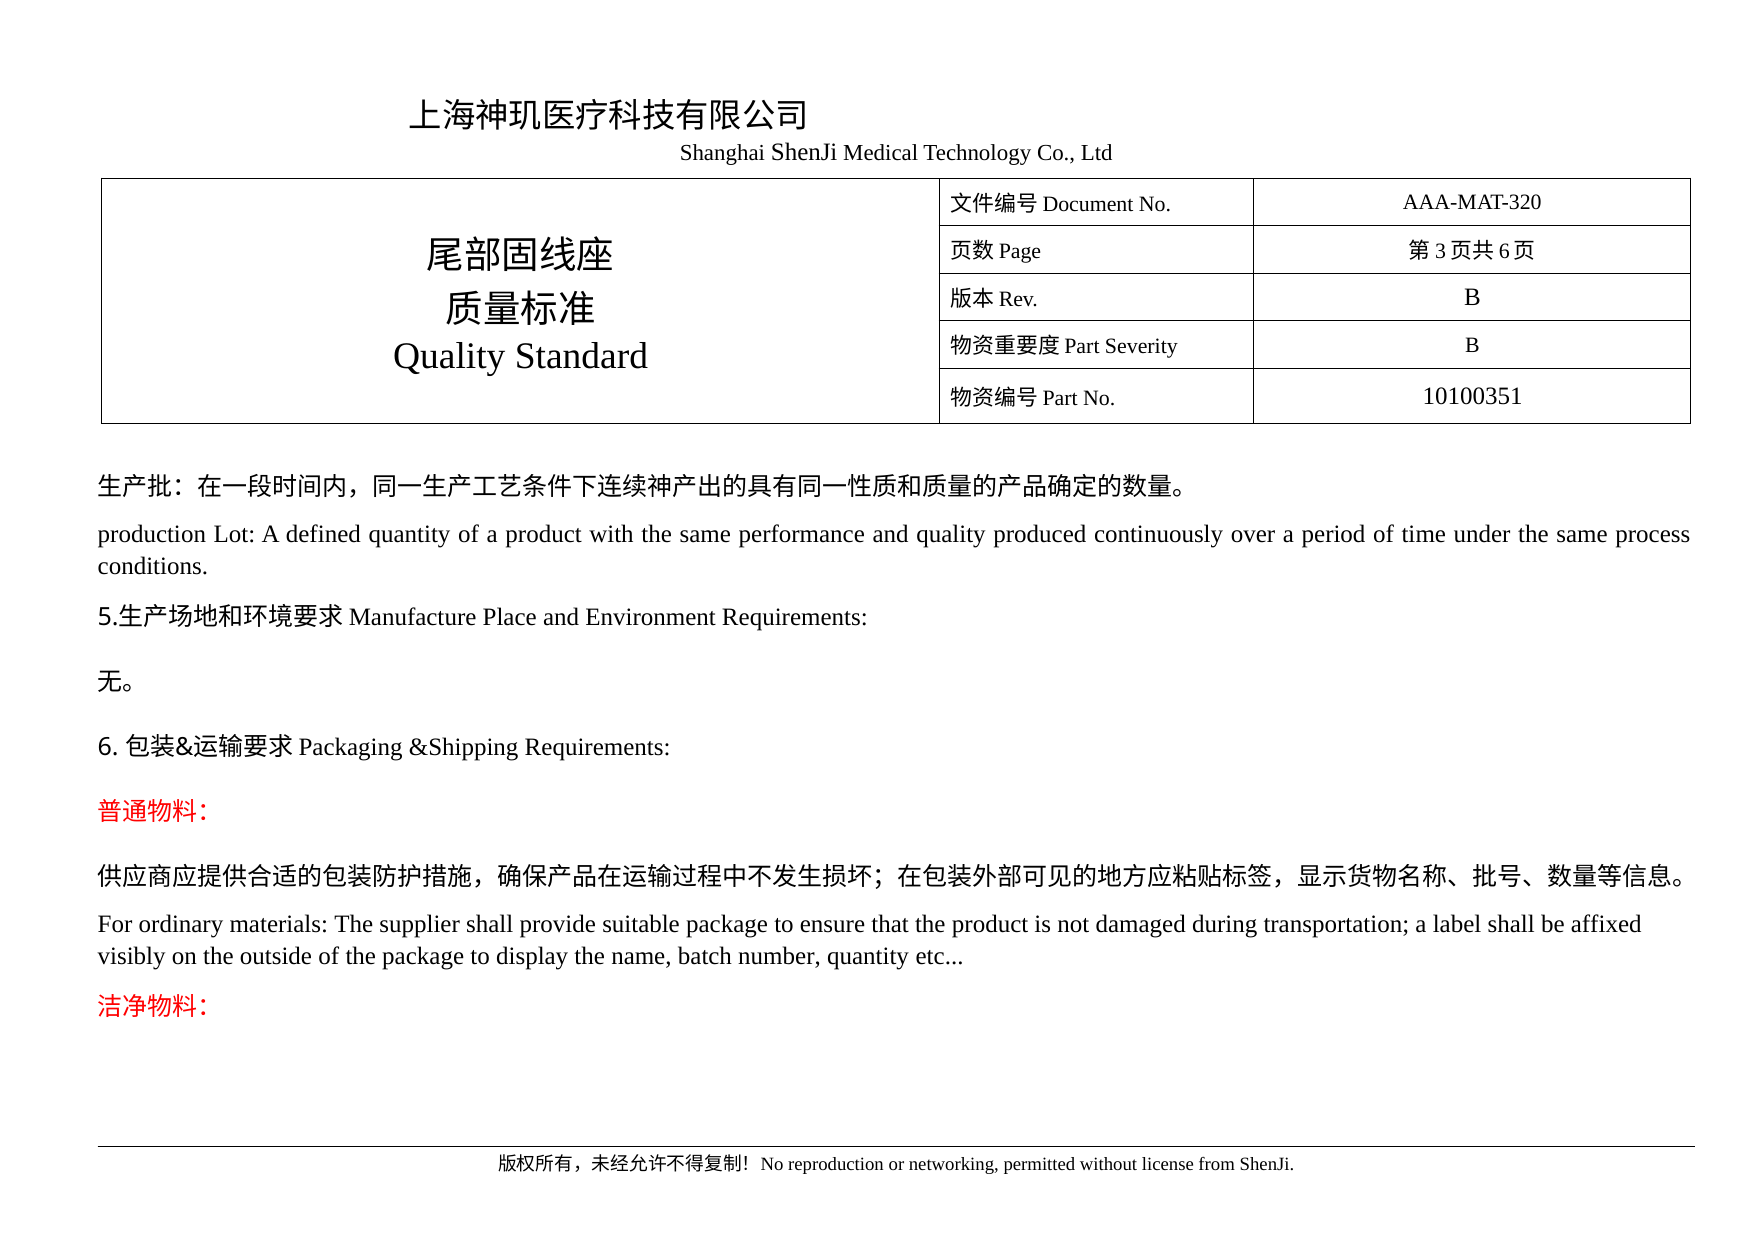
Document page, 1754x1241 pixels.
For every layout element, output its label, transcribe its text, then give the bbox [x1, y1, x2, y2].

text 洁净物料： [97, 972, 1695, 1037]
text 无。 [97, 647, 1681, 712]
text For ordinary materials: The supplier shall provide suitable package to ensure that the product is not damaged during transportation; a label shall be affixed visibly on the outside of the package to display the name, batch number, quantity etc... [97, 907, 1695, 972]
text production Lot: A defined quantity of a product with the same performance and quality produced continuously over a period of time under the same process conditions. [97, 517, 1693, 582]
text 供应商应提供合适的包装防护措施，确保产品在运输过程中不发生损坏；在包装外部可见的地方应粘贴标签，显示货物名称、批号、数量等信息。 [97, 842, 1695, 907]
text 5.生产场地和环境要求Manufacture Place and Environment Requirements: [97, 582, 1681, 647]
text 普通物料： [97, 777, 1695, 842]
text 生产批：在一段时间内，同一生产工艺条件下连续神产出的具有同一性质和质量的产品确定的数量。 [97, 452, 1693, 517]
text 6. 包装&运输要求Packaging &Shipping Requirements: [97, 712, 1681, 777]
